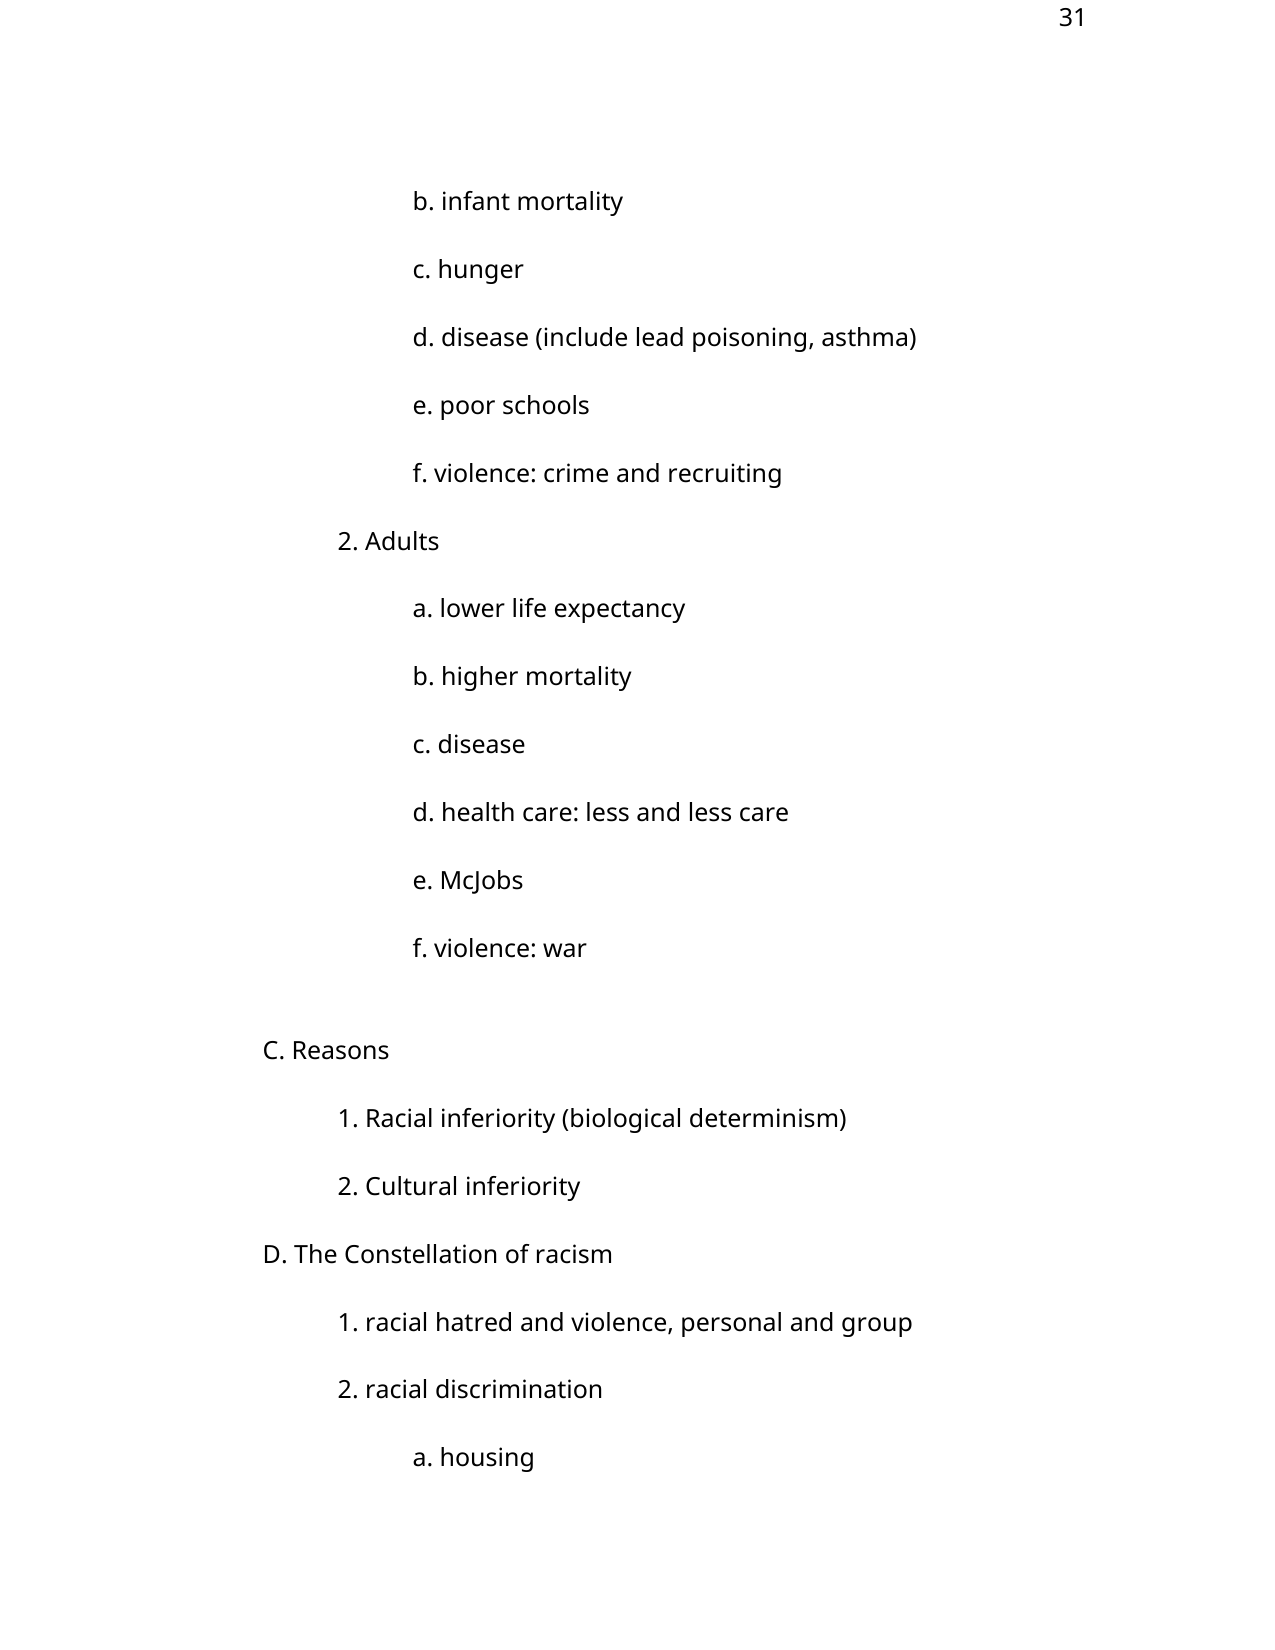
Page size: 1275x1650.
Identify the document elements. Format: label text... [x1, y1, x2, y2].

text b. infant mortality [187, 184, 1087, 218]
text 1. racial hatred and violence, personal and group [187, 1304, 1087, 1338]
text f. violence: war [187, 931, 1087, 965]
text d. disease (include lead poisoning, asthma) [187, 320, 1087, 354]
text c. disease [187, 727, 1087, 761]
text 2. Cultural inferiority [187, 1169, 1087, 1203]
text C. Reasons [187, 1033, 1087, 1067]
text 2. Adults [187, 523, 1087, 557]
text e. poor schools [187, 388, 1087, 422]
text a. housing [337, 1440, 1087, 1474]
text 2. racial discrimination [187, 1372, 1087, 1406]
text c. hunger [187, 252, 1087, 286]
text d. health care: less and less care [187, 795, 1087, 829]
text 1. Racial inferiority (biological determinism) [187, 1101, 1087, 1135]
text a. lower life expectancy [187, 591, 1087, 625]
text D. The Constellation of racism [187, 1237, 1087, 1271]
text f. violence: crime and recruiting [187, 456, 1087, 489]
text b. higher mortality [187, 659, 1087, 693]
text e. McJobs [187, 863, 1087, 897]
